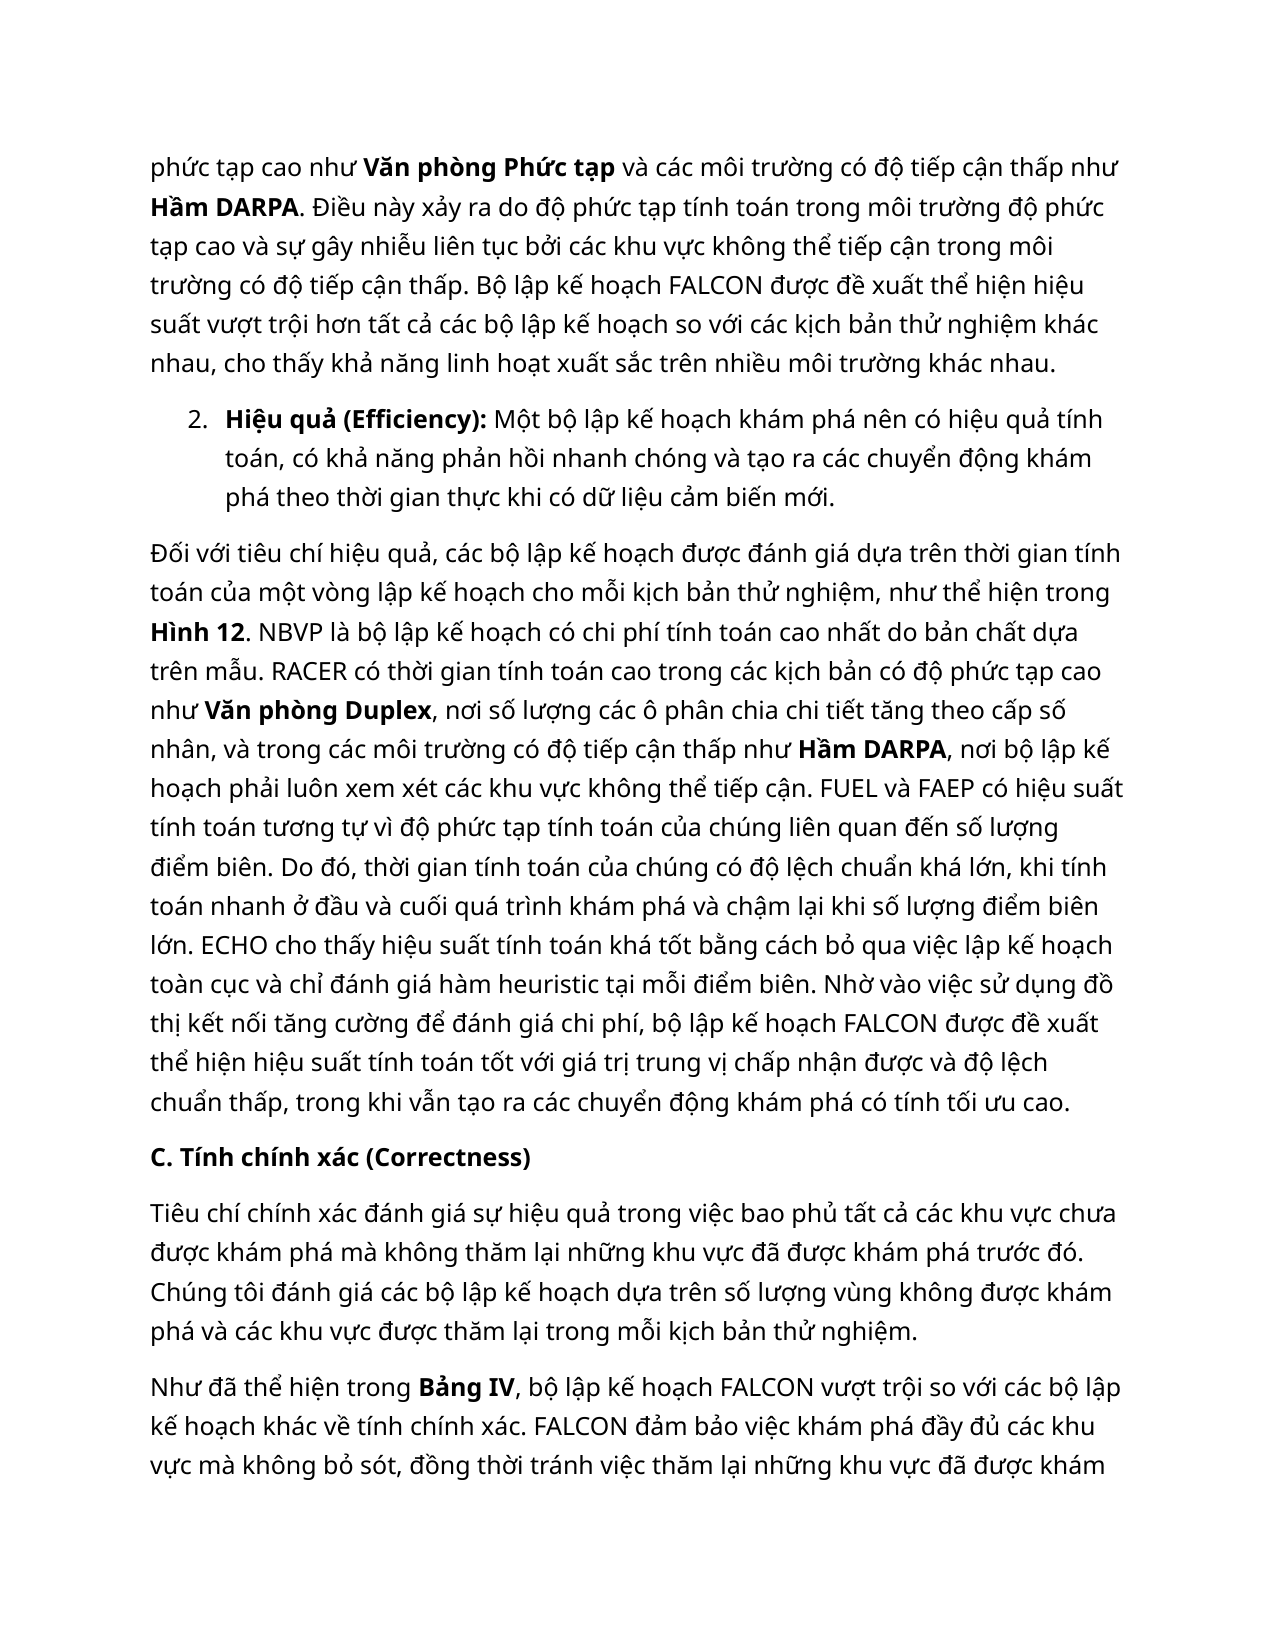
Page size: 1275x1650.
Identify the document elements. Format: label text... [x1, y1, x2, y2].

text C. Tính chính xác (Correctness) [150, 1140, 1125, 1174]
list Hiệu quả (Efficiency): Một bộ lập kế hoạch khám phá nên có hiệu quả tính toán, có khả năng phản hồi nhanh chóng và tạo ra các chuyển động khám phá theo thời gian thực khi có dữ liệu cảm biến mới. [187, 402, 1125, 514]
text Đối với tiêu chí hiệu quả, các bộ lập kế hoạch được đánh giá dựa trên thời gian tính toán của một vòng lập kế hoạch cho mỗi kịch bản thử nghiệm, như thể hiện trong Hình 12. NBVP là bộ lập kế hoạch có chi phí tính toán cao nhất do bản chất dựa trên mẫu. RACER có thời gian tính toán cao trong các kịch bản có độ phức tạp cao như Văn phòng Duplex, nơi số lượng các ô phân chia chi tiết tăng theo cấp số nhân, và trong các môi trường có độ tiếp cận thấp như Hầm DARPA, nơi bộ lập kế hoạch phải luôn xem xét các khu vực không thể tiếp cận. FUEL và FAEP có hiệu suất tính toán tương tự vì độ phức tạp tính toán của chúng liên quan đến số lượng điểm biên. Do đó, thời gian tính toán của chúng có độ lệch chuẩn khá lớn, khi tính toán nhanh ở đầu và cuối quá trình khám phá và chậm lại khi số lượng điểm biên lớn. ECHO cho thấy hiệu suất tính toán khá tốt bằng cách bỏ qua việc lập kế hoạch toàn cục và chỉ đánh giá hàm heuristic tại mỗi điểm biên. Nhờ vào việc sử dụng đồ thị kết nối tăng cường để đánh giá chi phí, bộ lập kế hoạch FALCON được đề xuất thể hiện hiệu suất tính toán tốt với giá trị trung vị chấp nhận được và độ lệch chuẩn thấp, trong khi vẫn tạo ra các chuyển động khám phá có tính tối ưu cao. [150, 536, 1125, 1118]
text Tiêu chí chính xác đánh giá sự hiệu quả trong việc bao phủ tất cả các khu vực chưa được khám phá mà không thăm lại những khu vực đã được khám phá trước đó. Chúng tôi đánh giá các bộ lập kế hoạch dựa trên số lượng vùng không được khám phá và các khu vực được thăm lại trong mỗi kịch bản thử nghiệm. [150, 1196, 1125, 1347]
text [150, 1369, 1125, 1482]
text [150, 150, 1125, 380]
